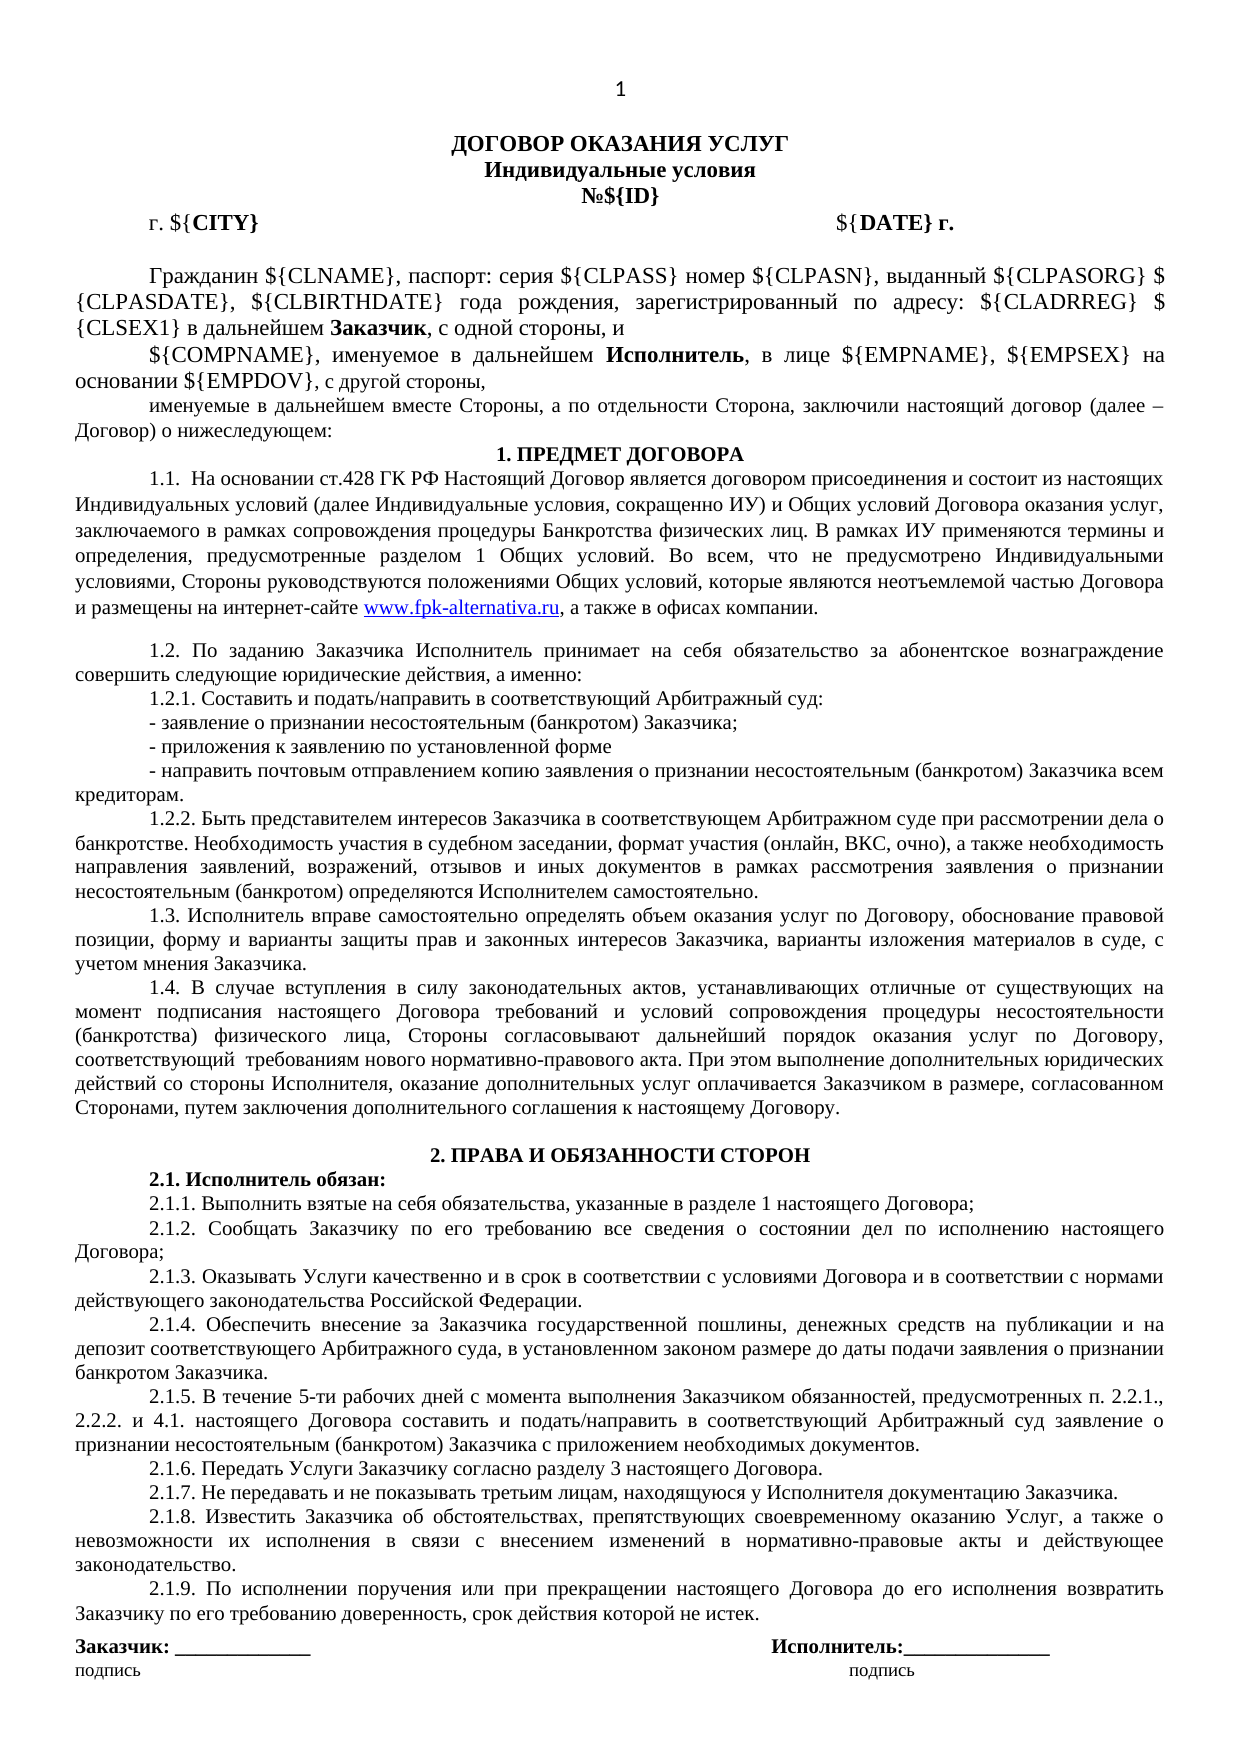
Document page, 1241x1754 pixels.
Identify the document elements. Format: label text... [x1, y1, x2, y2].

text ДОГОВОР ОКАЗАНИЯ УСЛУГ [75, 130, 1165, 156]
text 2.1.2. Сообщать Заказчику по его требованию все сведения о состоянии дел по исполнению настоящего Договора; [75, 1215, 1165, 1263]
text Индивидуальные условия [75, 156, 1165, 183]
text именуемые в дальнейшем вместе Стороны, а по отдельности Сторона, заключили настоящий договор (далее – Договор) о нижеследующем: [75, 393, 1165, 442]
text 2.1.5. В течение 5-ти рабочих дней с момента выполнения Заказчиком обязанностей, предусмотренных п. 2.2.1., 2.2.2. и 4.1. настоящего Договора составить и подать/направить в соответствующий Арбитражный суд заявление о признании несостоятельным (банкротом) Заказчика с приложением необходимых документов. [75, 1384, 1165, 1456]
text 1.4. В случае вступления в силу законодательных актов, устанавливающих отличные от существующих на момент подписания настоящего Договора требований и условий сопровождения процедуры несостоятельности (банкротства) физического лица, Стороны согласовывают дальнейший порядок оказания услуг по Договору, соответствующий требованиям нового нормативно-правового акта. При этом выполнение дополнительных юридических действий со стороны Исполнителя, оказание дополнительных услуг оплачивается Заказчиком в размере, согласованном Сторонами, путем заключения дополнительного соглашения к настоящему Договору. [75, 975, 1165, 1119]
text - заявление о признании несостоятельным (банкротом) Заказчика; [75, 710, 1165, 734]
text 1.2. По заданию Заказчика Исполнитель принимает на себя обязательство за абонентское вознаграждение совершить следующие юридические действия, а именно: [75, 638, 1165, 686]
text 2.1.6. Передать Услуги Заказчику согласно разделу 3 настоящего Договора. [75, 1456, 1165, 1480]
text - приложения к заявлению по установленной форме [75, 734, 1165, 758]
text 2.1.8. Известить Заказчика об обстоятельствах, препятствующих своевременному оказанию Услуг, а также о невозможности их исполнения в связи с внесением изменений в нормативно-правовые акты и действующее законодательство. [75, 1504, 1165, 1576]
text - направить почтовым отправлением копию заявления о признании несостоятельным (банкротом) Заказчика всем кредиторам. [75, 758, 1165, 806]
text Гражданин ${CLNAME}, паспорт: серия ${CLPASS} номер ${CLPASN}, выданный ${CLPASORG} ${CLPASDATE}, ${CLBIRTHDATE} года рождения, зарегистрированный по адресу: ${CLADRREG} ${CLSEX1} в дальнейшем Заказчик, с одной стороны, и [75, 262, 1165, 341]
text 2.1.3. Оказывать Услуги качественно и в срок в соответствии с условиями Договора и в соответствии с нормами действующего законодательства Российской Федерации. [75, 1263, 1165, 1312]
text 2.1.1. Выполнить взятые на себя обязательства, указанные в разделе 1 настоящего Договора; [75, 1191, 1165, 1215]
text 1.2.2. Быть представителем интересов Заказчика в соответствующем Арбитражном суде при рассмотрении дела о банкротстве. Необходимость участия в судебном заседании, формат участия (онлайн, ВКС, очно), а также необходимость направления заявлений, возражений, отзывов и иных документов в рамках рассмотрения заявления о признании несостоятельным (банкротом) определяются Исполнителем самостоятельно. [75, 806, 1165, 903]
text 2.1. Исполнитель обязан: [75, 1167, 1165, 1191]
text 1.2.1. Составить и подать/направить в соответствующий Арбитражный суд: [75, 686, 1165, 710]
text г. ${CITY} ${DATE} г. [75, 209, 1165, 235]
text 1.1. На основании ст.428 ГК РФ Настоящий Договор является договором присоединения и состоит из настоящих Индивидуальных условий (далее Индивидуальные условия, сокращенно ИУ) и Общих условий Договора оказания услуг, заключаемого в рамках сопровождения процедуры Банкротства физических лиц. В рамках ИУ применяются термины и определения, предусмотренные разделом 1 Общих условий. Во всем, что не предусмотрено Индивидуальными условиями, Стороны руководствуются положениями Общих условий, которые являются неотъемлемой частью Договора и размещены на интернет-сайте www.fpk-alternativa.ru, а также в офисах компании. [75, 466, 1165, 619]
text 2.1.4. Обеспечить внесение за Заказчика государственной пошлины, денежных средств на публикации и на депозит соответствующего Арбитражного суда, в установленном законом размере до даты подачи заявления о признании банкротом Заказчика. [75, 1312, 1165, 1384]
text 2.1.7. Не передавать и не показывать третьим лицам, находящуюся у Исполнителя документацию Заказчика. [75, 1480, 1165, 1504]
text 2. ПРАВА И ОБЯЗАННОСТИ СТОРОН [75, 1143, 1165, 1167]
text №${ID} [75, 183, 1165, 209]
text 1.3. Исполнитель вправе самостоятельно определять объем оказания услуг по Договору, обоснование правовой позиции, форму и варианты защиты прав и законных интересов Заказчика, варианты изложения материалов в суде, с учетом мнения Заказчика. [75, 903, 1165, 975]
text 1. ПРЕДМЕТ ДОГОВОРА [75, 442, 1165, 466]
text 2.1.9. По исполнении поручения или при прекращении настоящего Договора до его исполнения возвратить Заказчику по его требованию доверенность, срок действия которой не истек. [75, 1576, 1165, 1624]
text ${COMPNAME}, именуемое в дальнейшем Исполнитель, в лице ${EMPNAME}, ${EMPSEX} на основании ${EMPDOV}, с другой стороны, [75, 341, 1165, 393]
